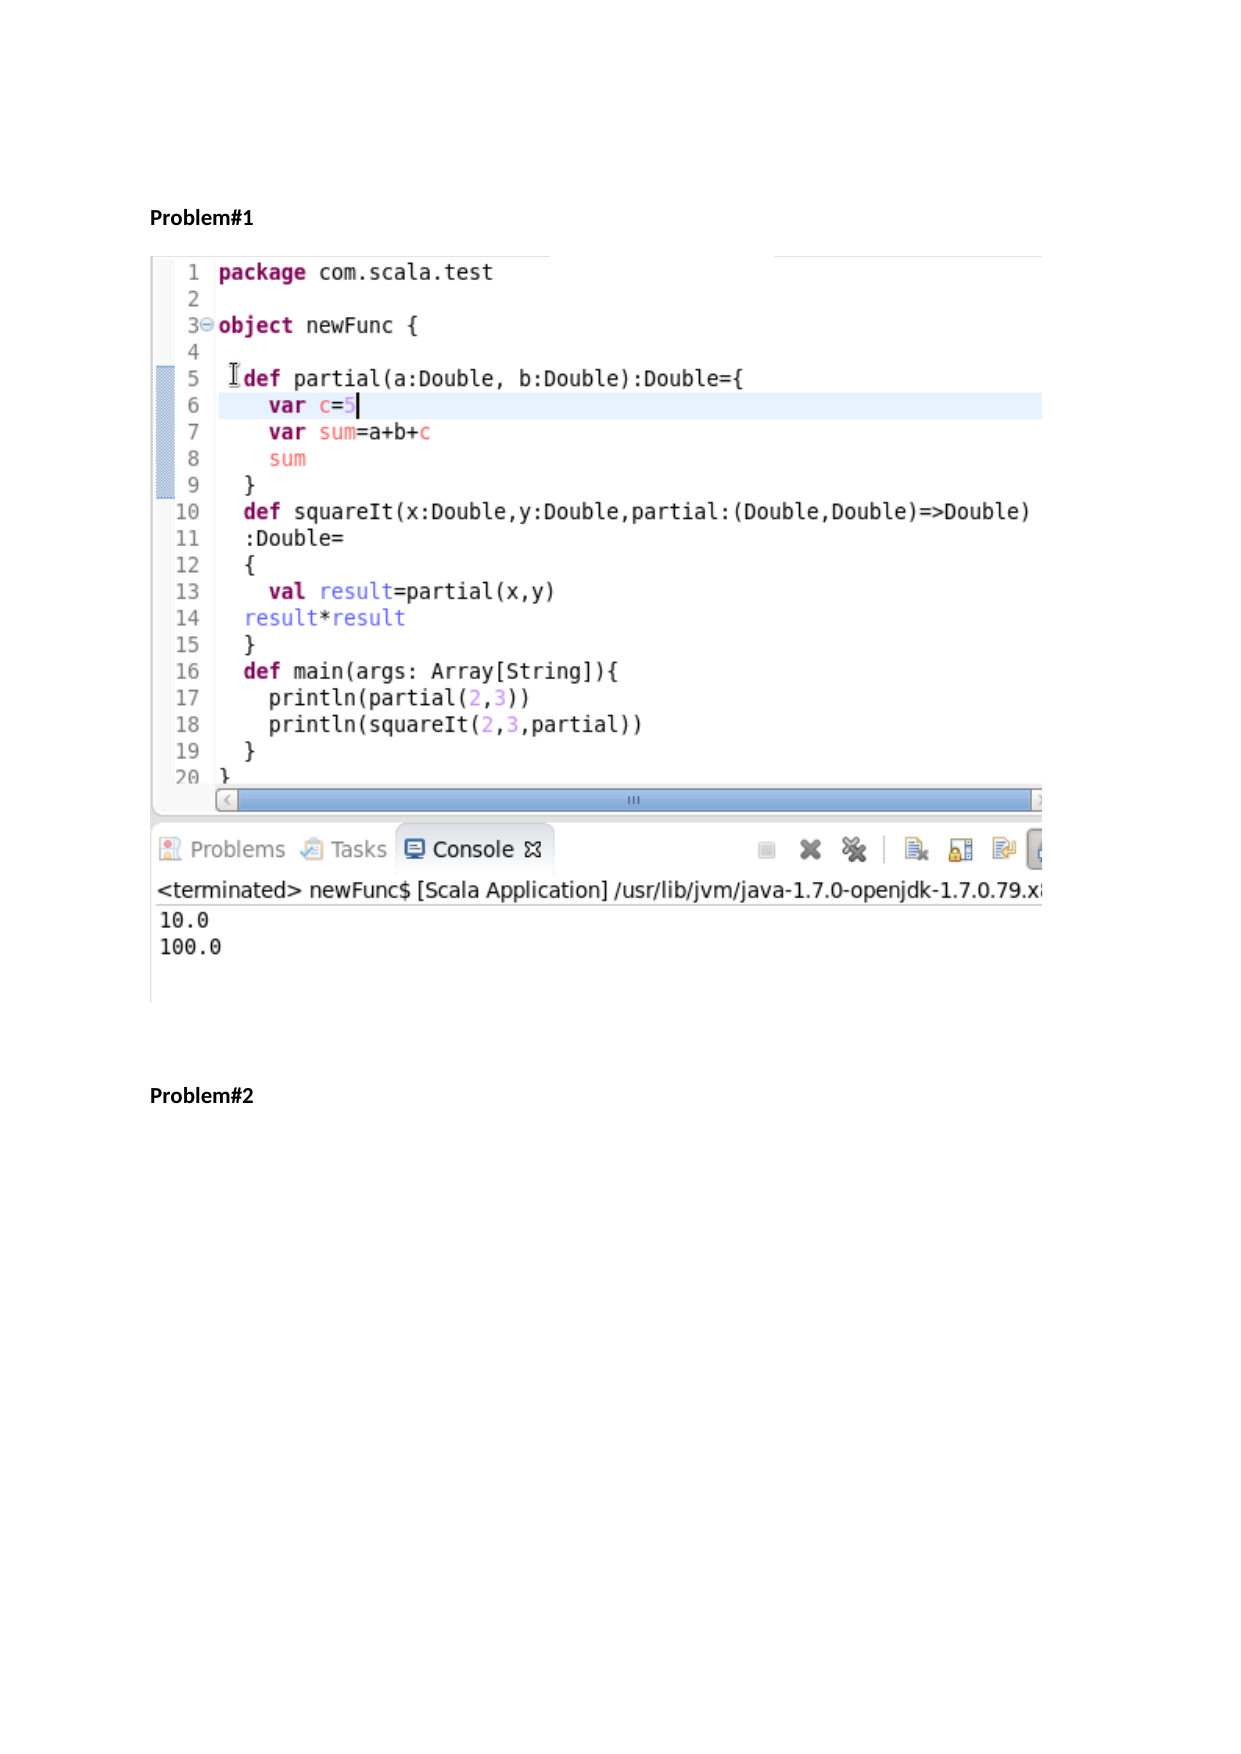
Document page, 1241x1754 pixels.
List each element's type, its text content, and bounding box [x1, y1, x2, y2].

text Problem#1 [150, 203, 1090, 231]
picture [150, 256, 1043, 1003]
text Problem#2 [150, 1081, 1090, 1109]
